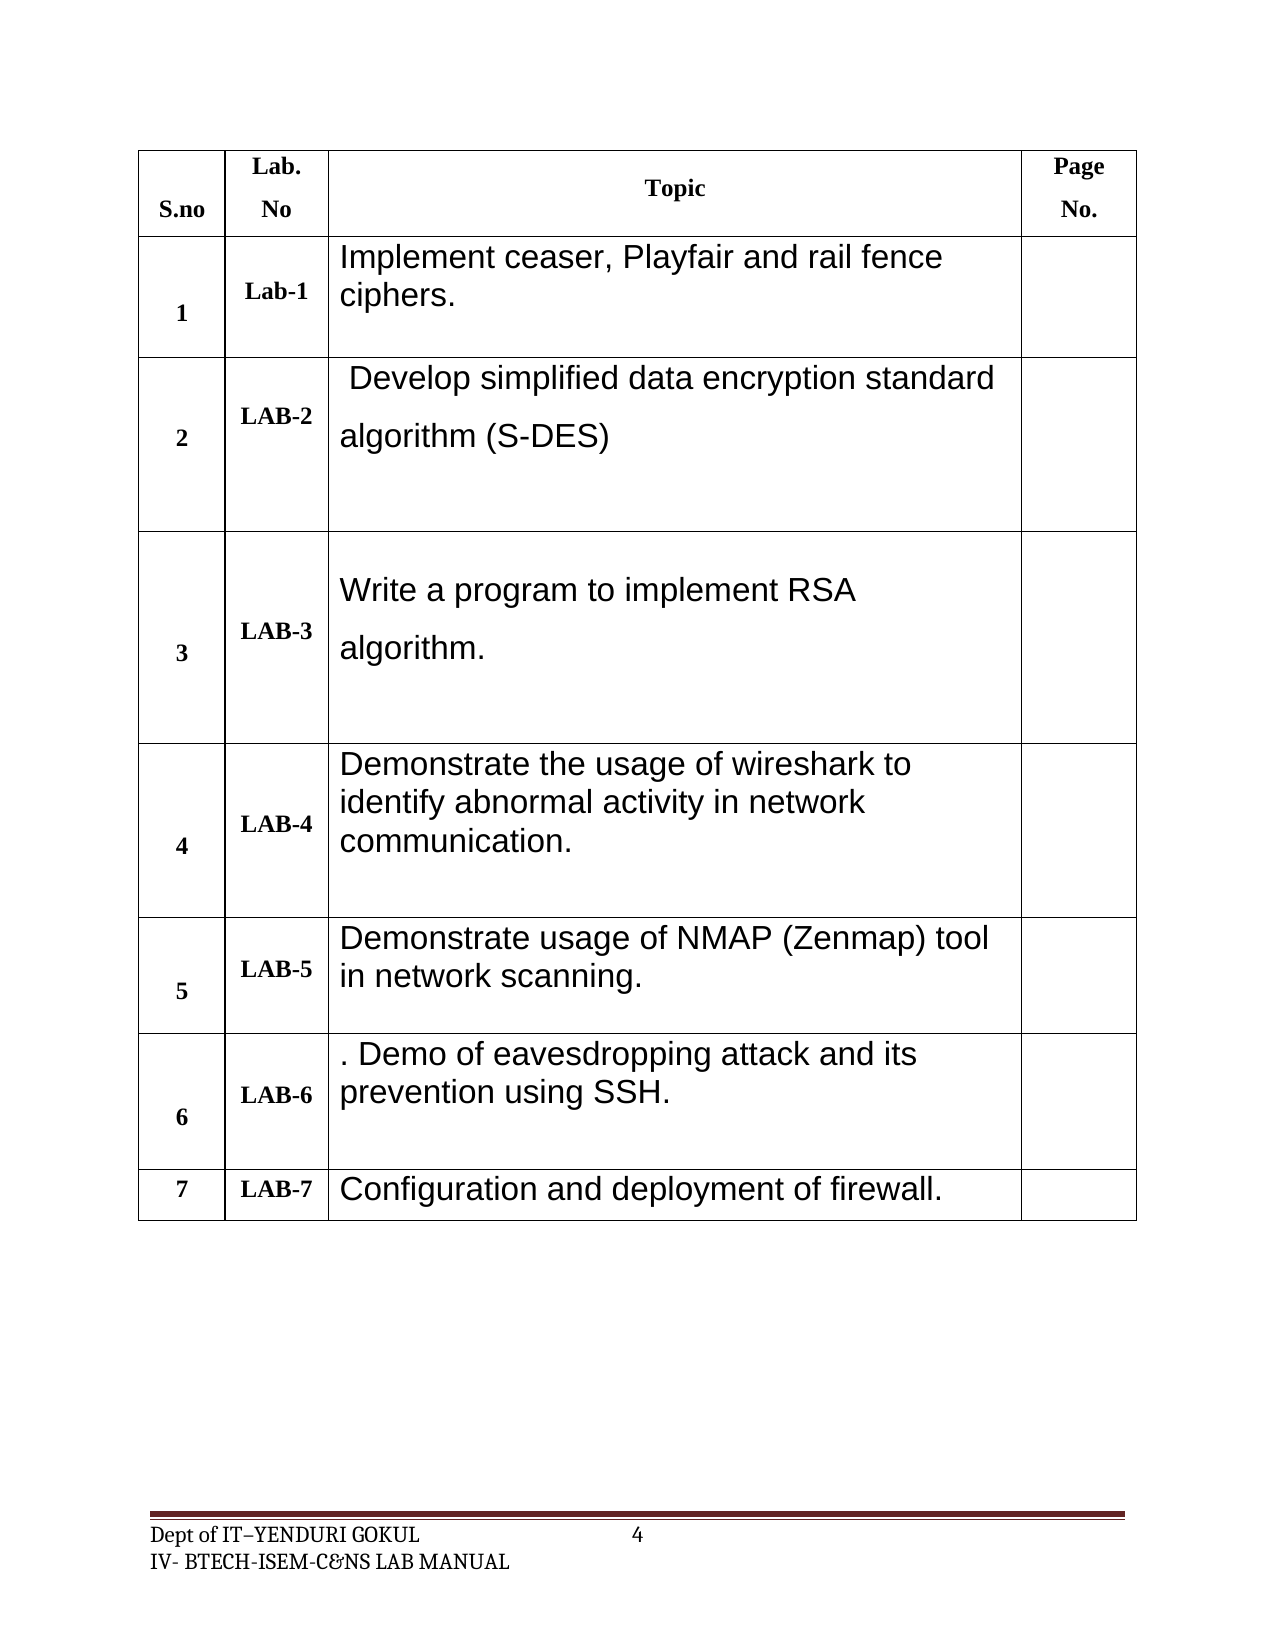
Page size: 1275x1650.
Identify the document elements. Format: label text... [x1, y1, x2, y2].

table_header Page No. [1022, 151, 1136, 236]
table_cell Demonstrate the usage of wireshark to identify abnormal activity in network communication. [329, 744, 1021, 917]
table_cell 6 [139, 1034, 224, 1168]
table_cell Demonstrate usage of NMAP (Zenmap) tool in network scanning. [329, 918, 1021, 1033]
table_cell Implement ceaser, Playfair and rail fence ciphers. [329, 237, 1021, 357]
table_cell [1022, 1170, 1136, 1220]
table_cell [1022, 744, 1136, 917]
table_cell Write a program to implement RSA algorithm. [329, 532, 1021, 743]
table_header Lab. No [226, 151, 328, 236]
table_cell LAB-3 [226, 532, 328, 743]
table_cell LAB-5 [226, 918, 328, 1033]
table_cell LAB-2 [226, 358, 328, 531]
table_header S.no [139, 151, 224, 236]
table_cell LAB-7 [226, 1170, 328, 1220]
table_cell LAB-6 [226, 1034, 328, 1168]
table_cell 2 [139, 358, 224, 531]
table_cell 1 [139, 237, 224, 357]
table_cell . Demo of eavesdropping attack and its prevention using SSH. [329, 1034, 1021, 1168]
table_cell [1022, 358, 1136, 531]
table_cell [1022, 918, 1136, 1033]
table_header Topic [329, 151, 1021, 236]
table_cell Develop simplified data encryption standard algorithm (S-DES) [329, 358, 1021, 531]
table_cell [1022, 532, 1136, 743]
table_cell [1022, 237, 1136, 357]
table_cell Lab-1 [226, 237, 328, 357]
table_cell Configuration and deployment of firewall. [329, 1170, 1021, 1220]
table_cell 5 [139, 918, 224, 1033]
table_cell [1022, 1034, 1136, 1168]
table_cell 3 [139, 532, 224, 743]
table_cell LAB-4 [226, 744, 328, 917]
table_cell 7 [139, 1170, 224, 1220]
table_cell 4 [139, 744, 224, 917]
